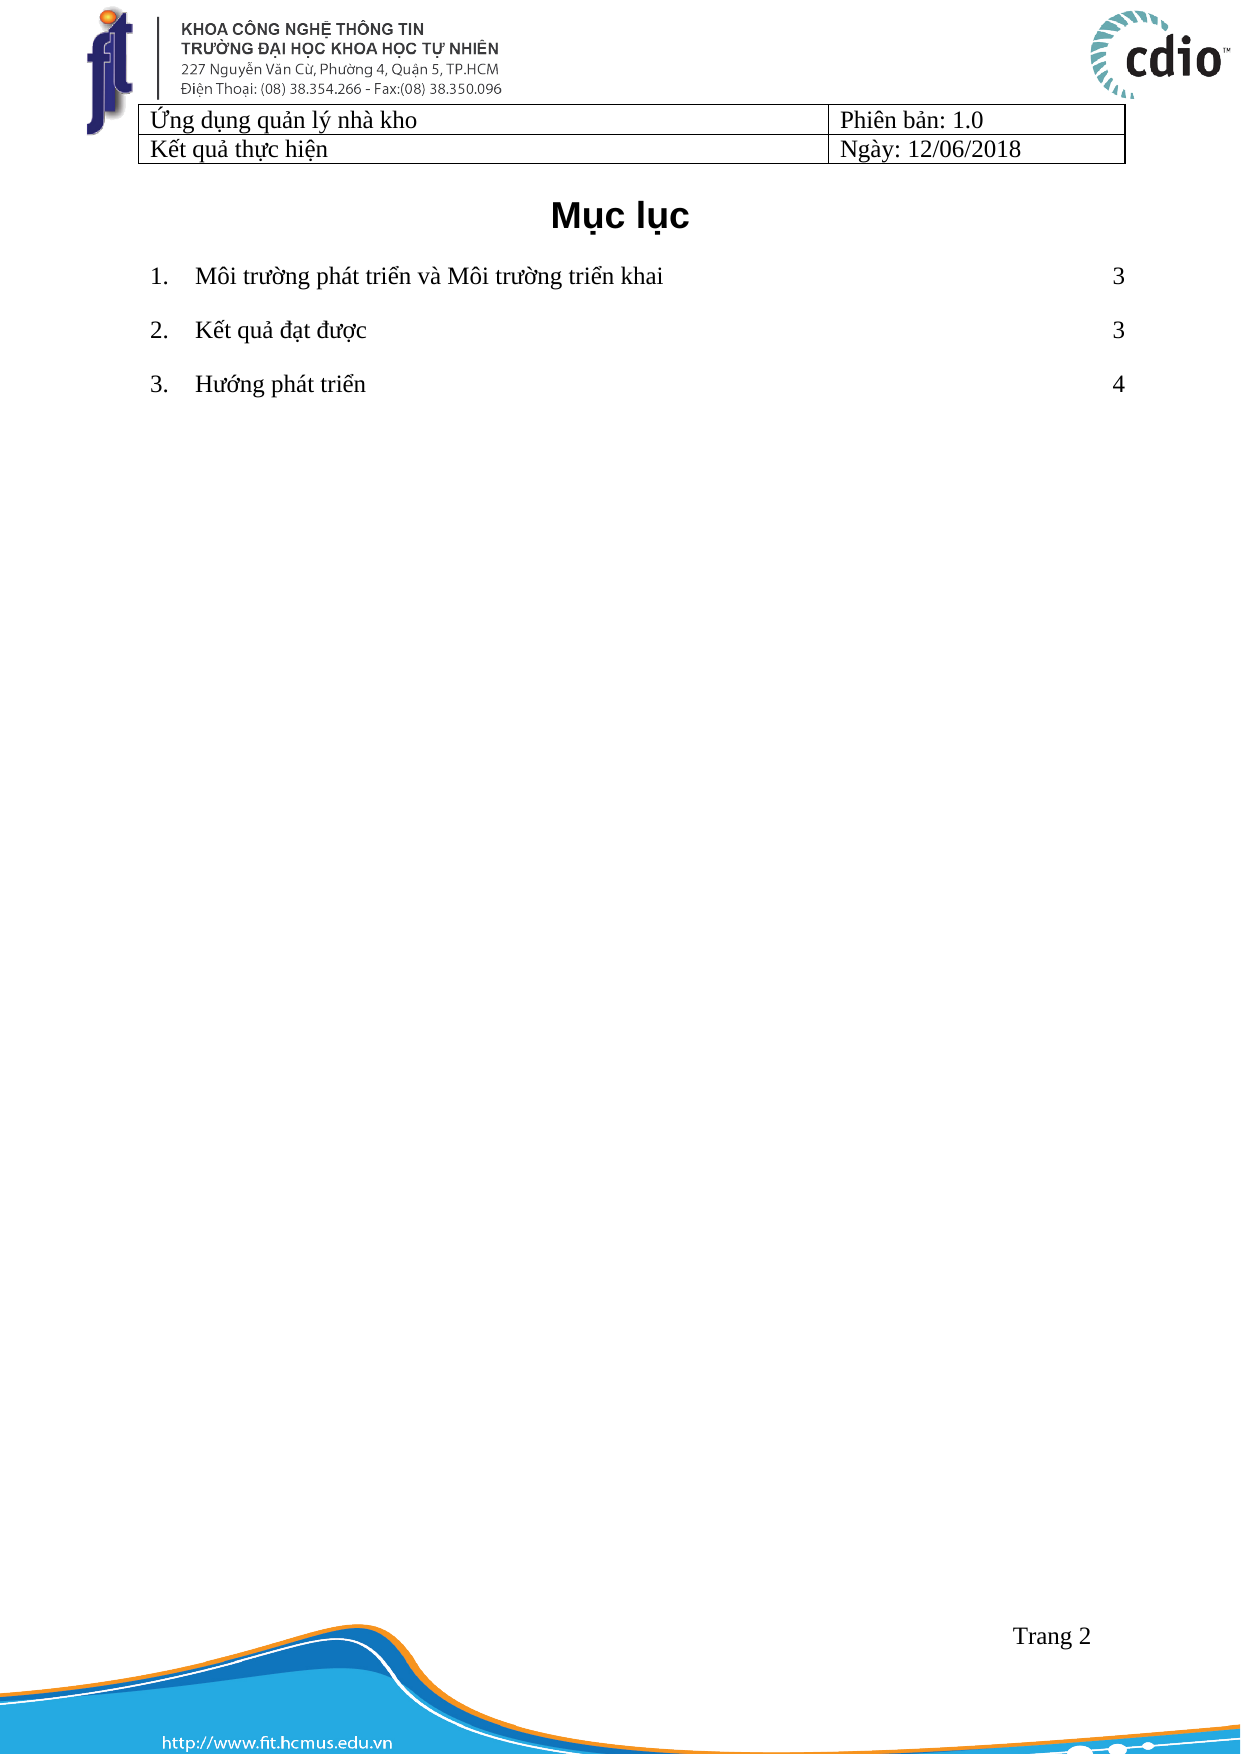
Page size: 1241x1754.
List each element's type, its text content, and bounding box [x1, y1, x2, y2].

text 1. Môi trường phát triển và Môi trường triển khai 3 [150, 261, 1015, 290]
text 3. Hướng phát triển 4 [150, 369, 1015, 397]
picture [829, 135, 1124, 159]
picture [139, 135, 828, 159]
picture [63, 0, 1241, 159]
text 2. Kết quả đạt được 3 [150, 315, 1015, 344]
picture [829, 105, 1124, 134]
picture [139, 105, 828, 134]
picture [0, 1621, 1241, 1754]
title Mục lục [150, 193, 1090, 236]
